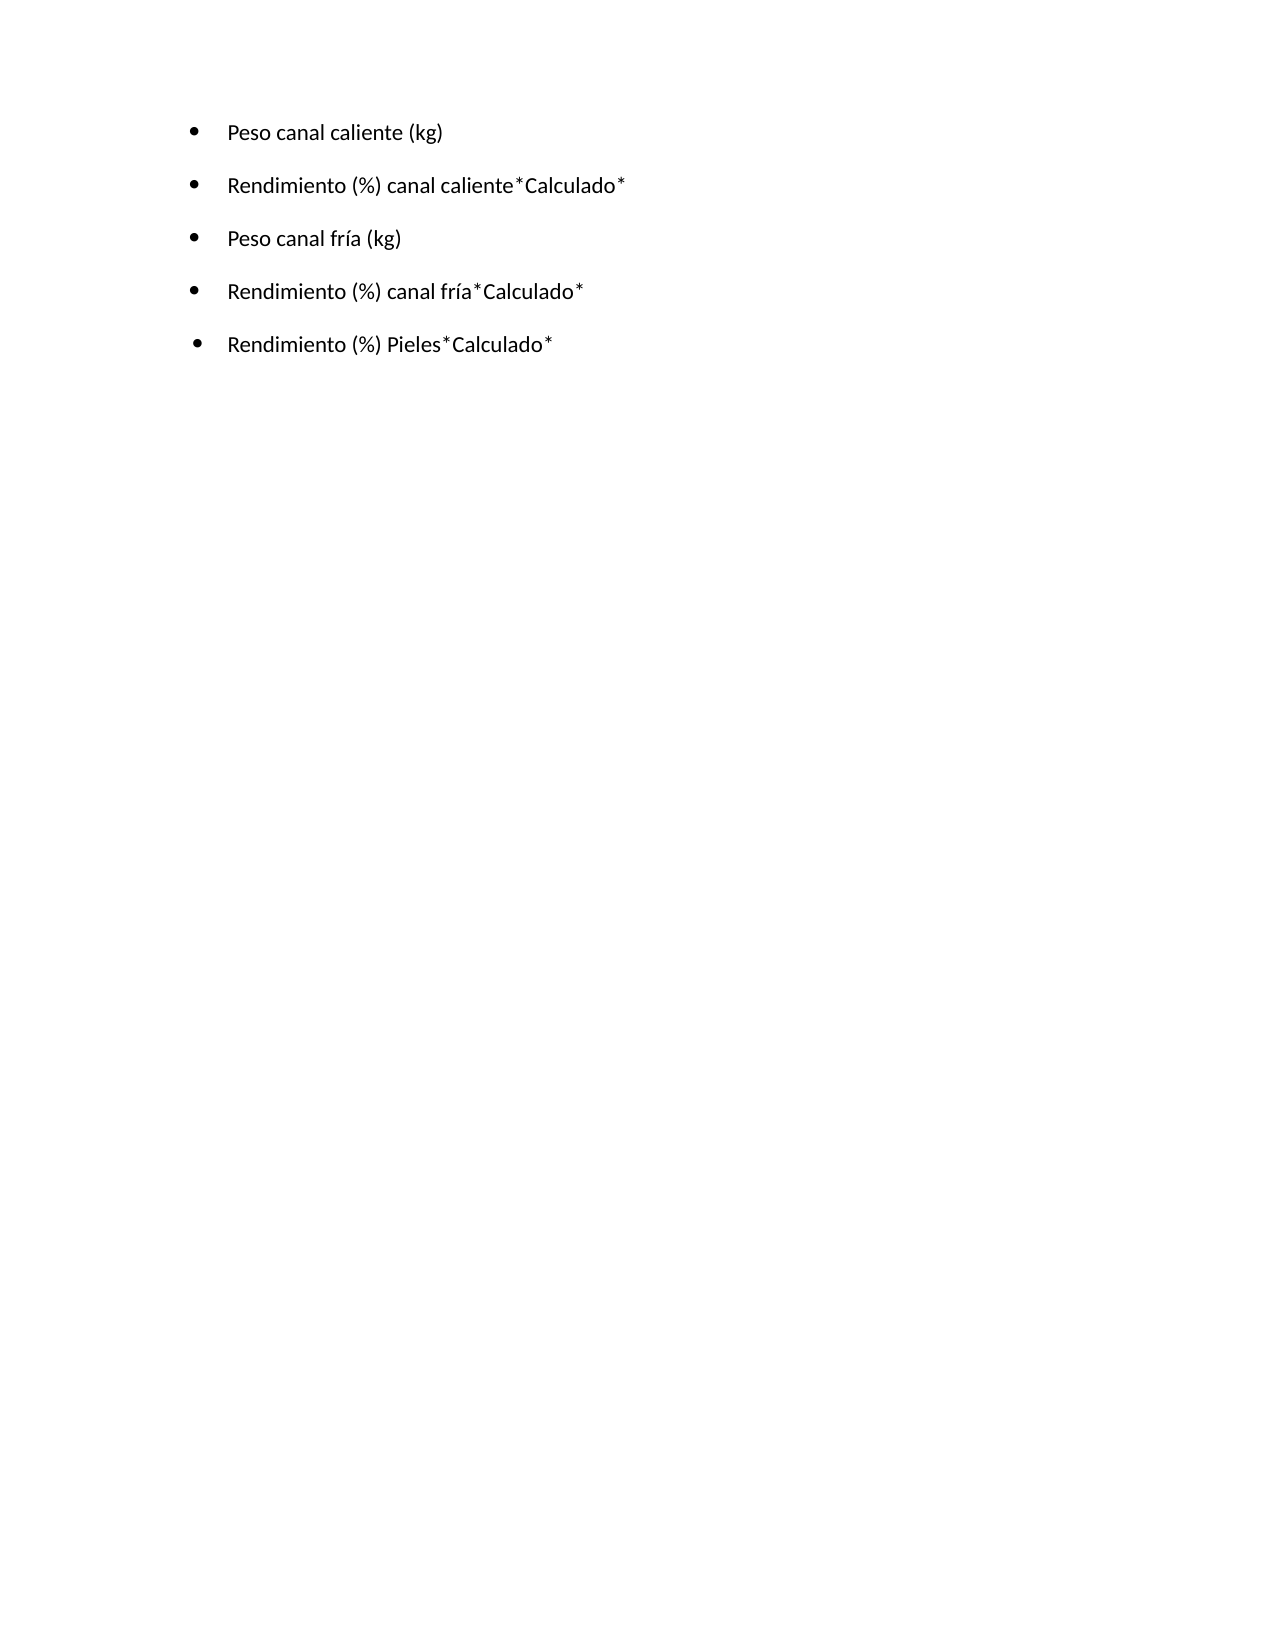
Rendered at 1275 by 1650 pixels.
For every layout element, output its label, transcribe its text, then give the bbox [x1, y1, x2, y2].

list Peso canal caliente (kg) [190, 118, 1157, 146]
list Peso canal fría (kg) [190, 224, 1157, 252]
list Rendimiento (%) Pieles*Calculado* [193, 330, 1157, 358]
list Rendimiento (%) canal caliente*Calculado* [190, 171, 1157, 199]
list Rendimiento (%) canal fría*Calculado* [190, 277, 1157, 305]
